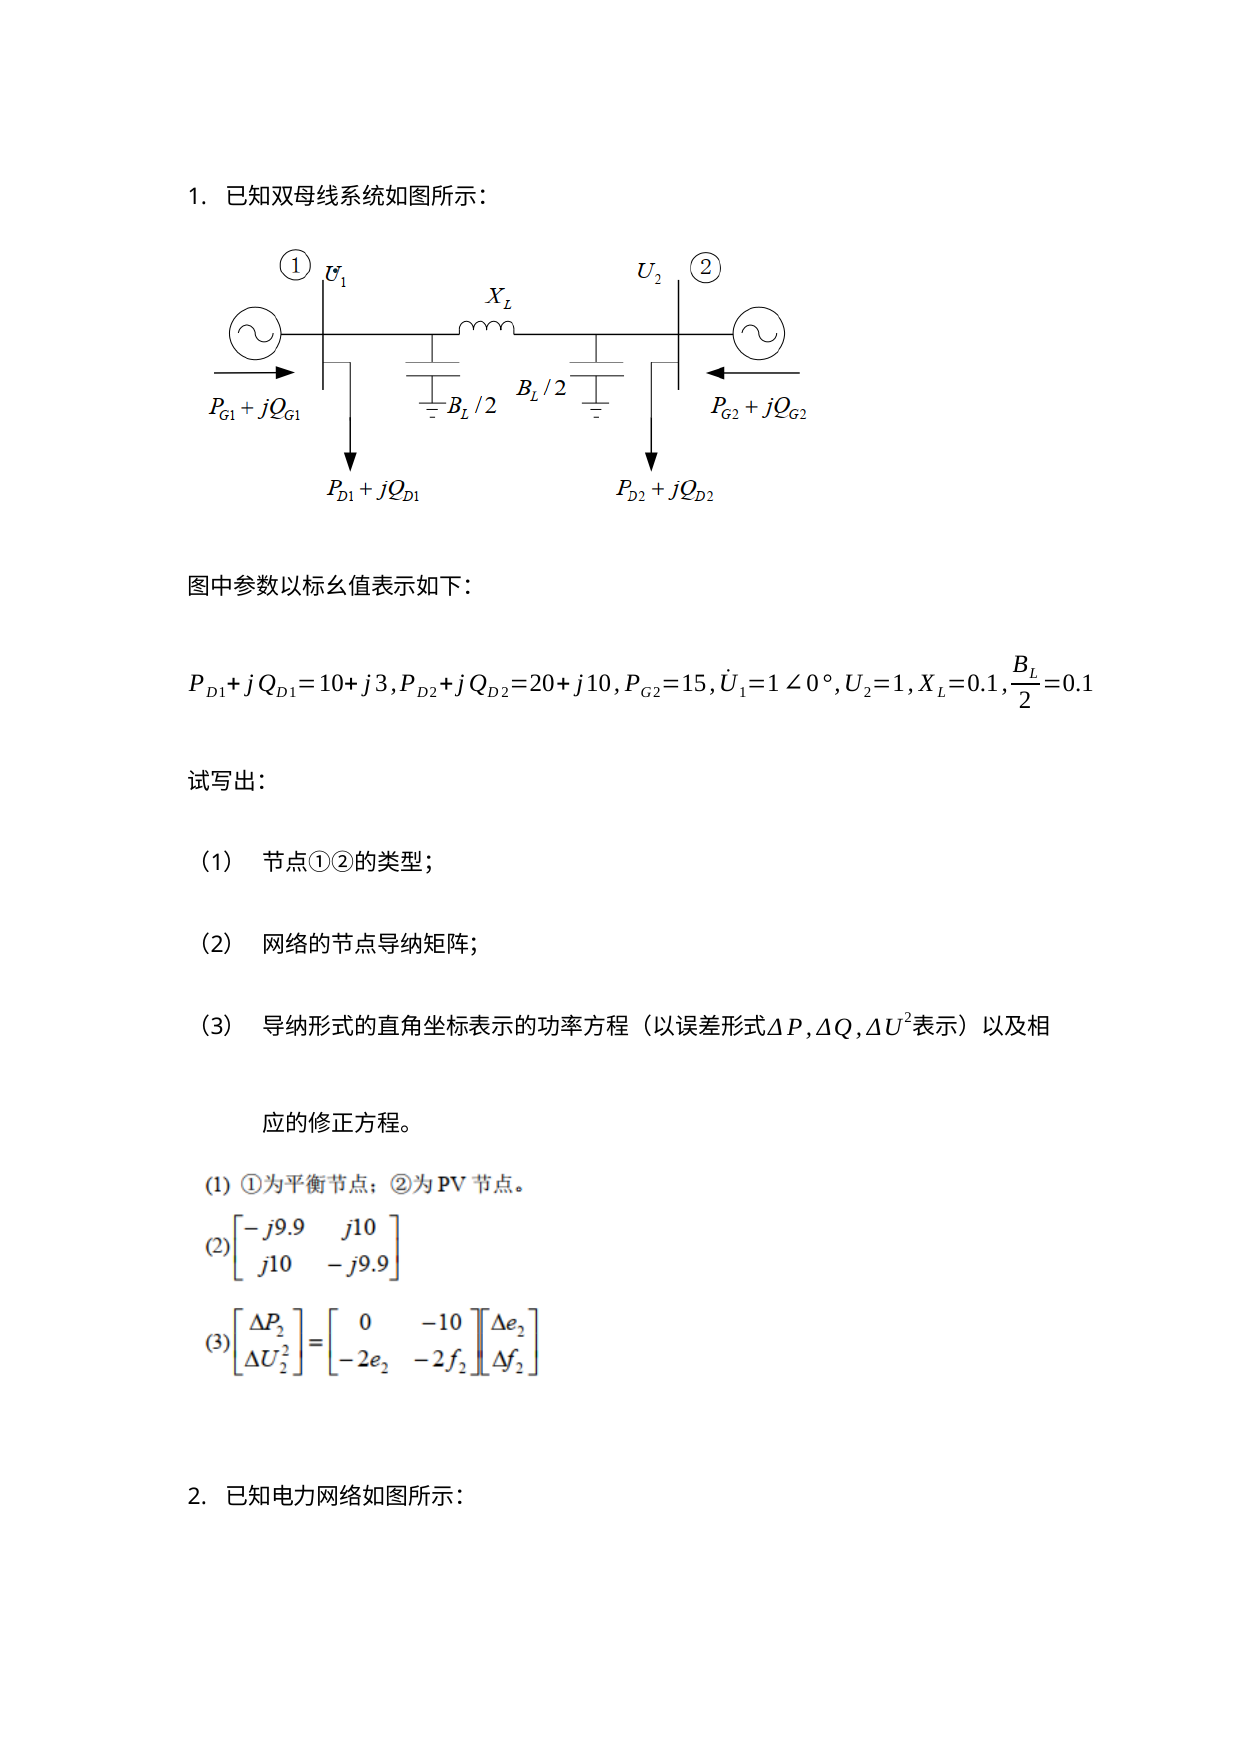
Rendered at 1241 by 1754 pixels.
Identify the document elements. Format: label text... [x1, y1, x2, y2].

list 导纳形式的直角坐标表示的功率方程（以误差形式表示）以及相应的修正方程。 [187, 992, 1053, 1154]
list 节点①②的类型； [187, 828, 1053, 893]
list 已知电力网络如图所示： [187, 1462, 1053, 1527]
picture [187, 243, 838, 511]
picture [187, 1170, 582, 1387]
list 已知双母线系统如图所示： [187, 162, 1053, 227]
text 图中参数以标幺值表示如下：，试写出： [187, 552, 1053, 812]
list 网络的节点导纳矩阵； [187, 910, 1053, 975]
